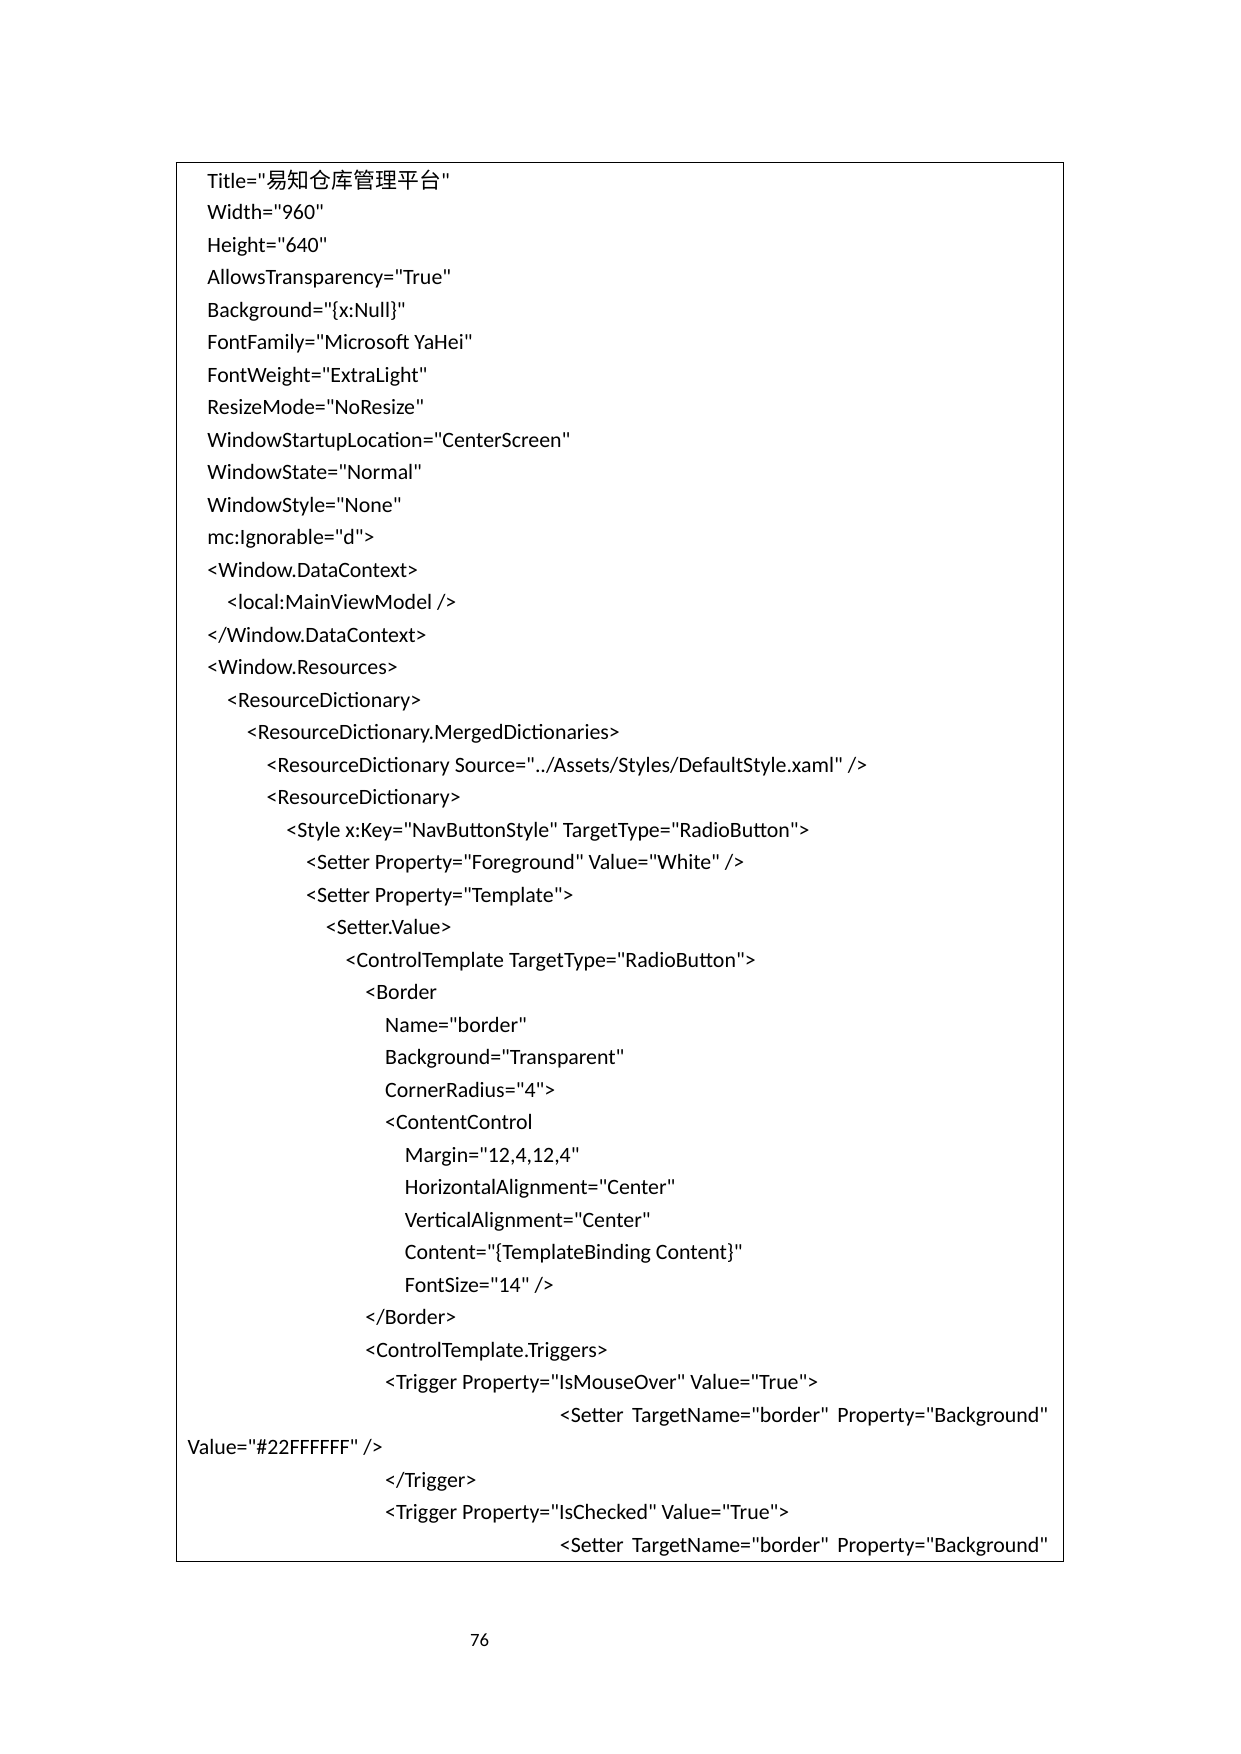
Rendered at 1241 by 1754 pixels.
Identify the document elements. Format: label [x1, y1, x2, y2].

table_header [177, 163, 1063, 1561]
